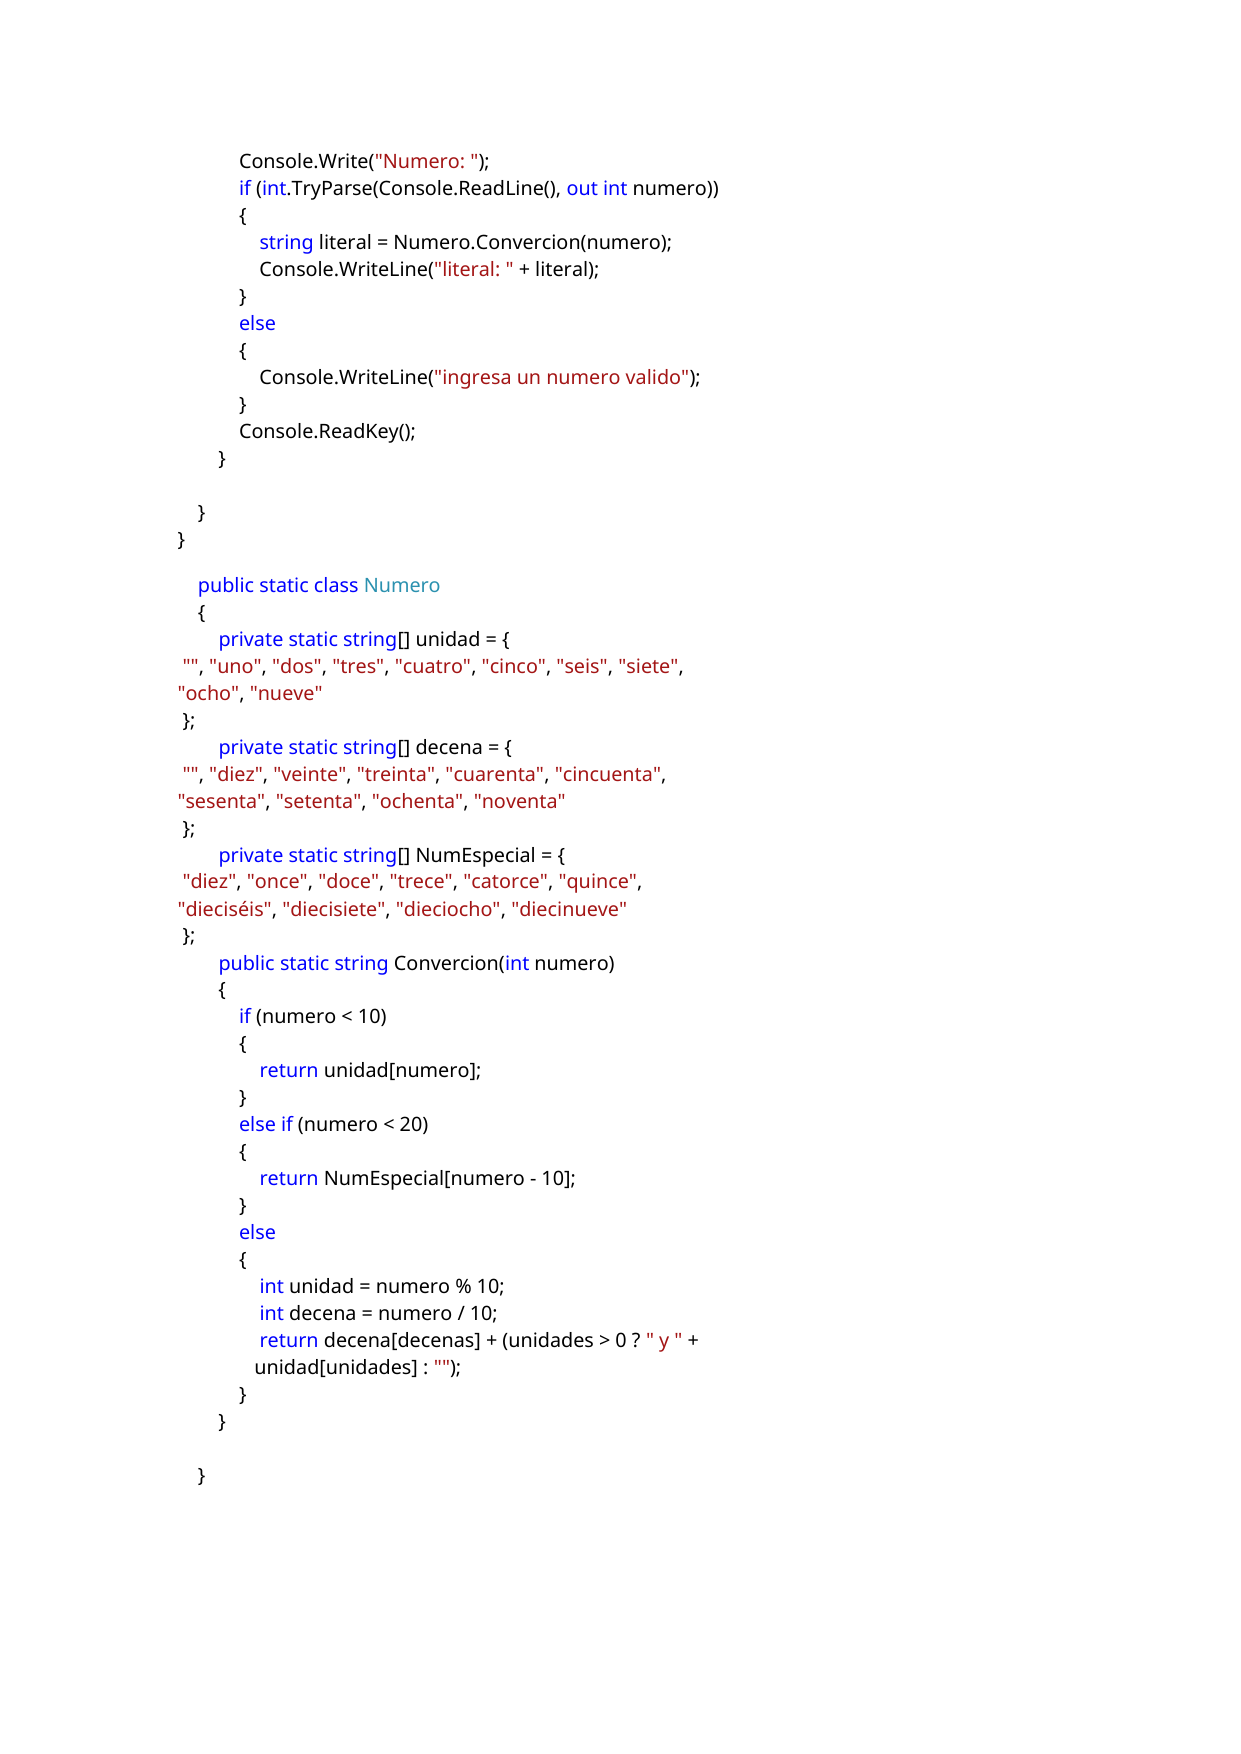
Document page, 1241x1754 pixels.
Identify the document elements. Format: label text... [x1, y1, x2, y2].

text } [177, 1461, 1063, 1488]
text } [177, 1380, 1063, 1407]
text } [177, 1407, 1063, 1434]
text { [177, 1030, 1063, 1057]
text Console.ReadKey(); [177, 417, 1063, 444]
text Console.WriteLine("ingresa un numero valido"); [177, 363, 1063, 390]
text { [177, 336, 1063, 363]
text return unidad[numero]; [177, 1057, 1063, 1084]
text { [177, 1246, 1063, 1272]
text } [177, 525, 1063, 552]
text public static class Numero [177, 571, 1063, 598]
text Console.WriteLine("literal: " + literal); [177, 256, 1063, 282]
text else [177, 1218, 1063, 1246]
text "sesenta", "setenta", "ochenta", "noventa" [177, 787, 1063, 814]
text } [177, 498, 1063, 525]
text "", "uno", "dos", "tres", "cuatro", "cinco", "seis", "siete", [177, 652, 1063, 679]
text { [177, 976, 1063, 1003]
text private static string[] unidad = { [177, 625, 1063, 652]
text unidad[unidades] : ""); [177, 1353, 1063, 1380]
text }; [177, 706, 1063, 733]
text int unidad = numero % 10; [177, 1272, 1063, 1299]
text }; [177, 814, 1063, 841]
text if (numero < 10) [177, 1003, 1063, 1030]
text if (int.TryParse(Console.ReadLine(), out int numero)) [177, 174, 1063, 202]
text return NumEspecial[numero - 10]; [177, 1164, 1063, 1192]
text Console.Write("Numero: "); [177, 148, 1063, 174]
text "dieciséis", "diecisiete", "dieciocho", "diecinueve" [177, 895, 1063, 922]
text private static string[] NumEspecial = { [177, 841, 1063, 868]
text }; [177, 922, 1063, 949]
text int decena = numero / 10; [177, 1299, 1063, 1326]
text } [177, 1084, 1063, 1111]
text "ocho", "nueve" [177, 679, 1063, 706]
text } [177, 282, 1063, 309]
text { [177, 598, 1063, 625]
text } [177, 1192, 1063, 1218]
text } [177, 390, 1063, 417]
text string literal = Numero.Convercion(numero); [177, 228, 1063, 256]
text { [177, 1138, 1063, 1164]
text public static string Convercion(int numero) [177, 949, 1063, 976]
text "", "diez", "veinte", "treinta", "cuarenta", "cincuenta", [177, 760, 1063, 787]
text return decena[decenas] + (unidades > 0 ? " y " + [177, 1326, 1063, 1353]
text else if (numero < 20) [177, 1111, 1063, 1138]
text { [177, 202, 1063, 228]
text "diez", "once", "doce", "trece", "catorce", "quince", [177, 868, 1063, 895]
text else [177, 309, 1063, 336]
text } [177, 444, 1063, 471]
text private static string[] decena = { [177, 733, 1063, 760]
